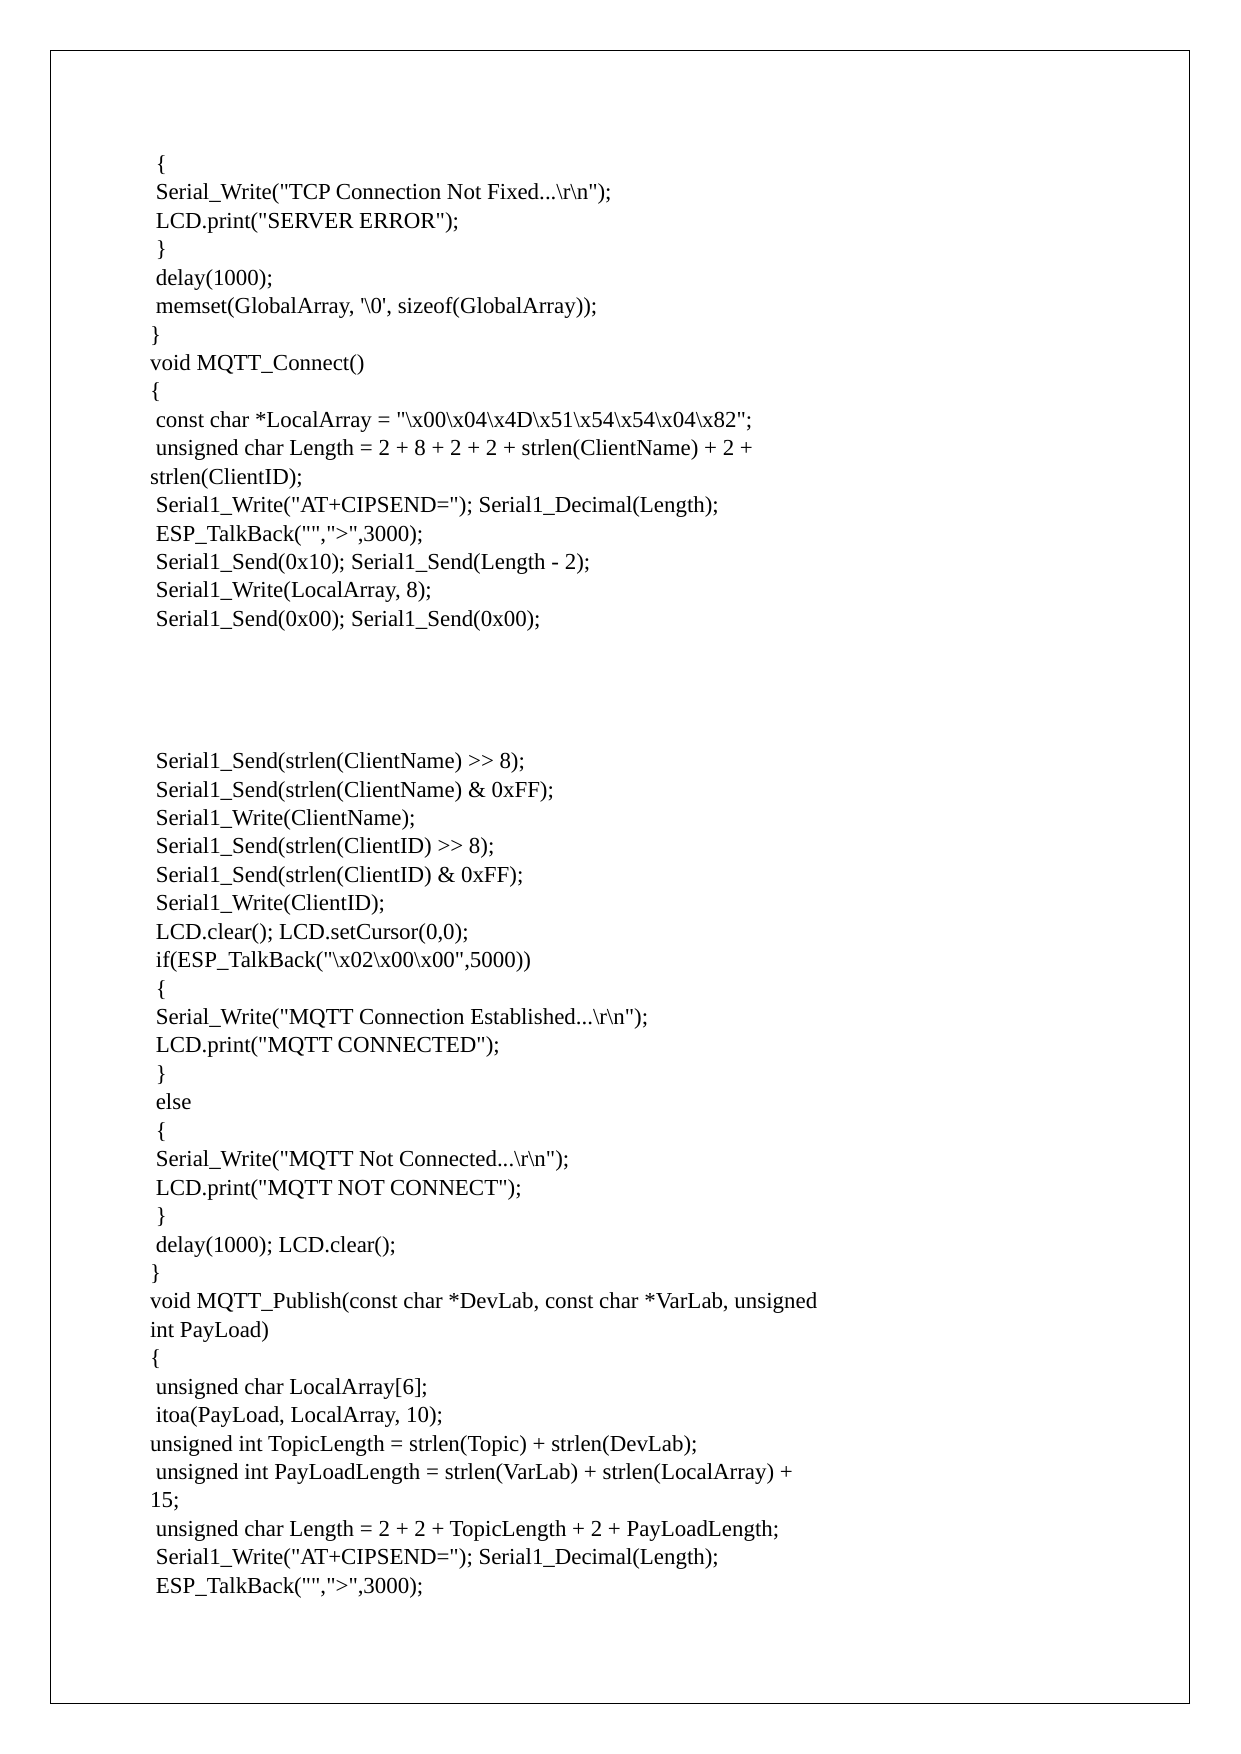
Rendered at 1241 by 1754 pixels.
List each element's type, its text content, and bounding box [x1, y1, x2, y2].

text Serial1_Send(0x00); Serial1_Send(0x00); [150, 605, 1090, 631]
text Serial_Write("MQTT Not Connected...\r\n"); [150, 1145, 1090, 1172]
text Serial1_Write("AT+CIPSEND="); Serial1_Decimal(Length); [150, 1543, 1090, 1570]
text Serial1_Send(strlen(ClientID) & 0xFF); [150, 861, 1090, 887]
text { [150, 1344, 1090, 1371]
text Serial1_Send(strlen(ClientName) >> 8); [150, 747, 1090, 773]
text delay(1000); [150, 264, 1090, 290]
text { [150, 150, 1090, 176]
text unsigned char LocalArray[6]; [150, 1373, 1090, 1399]
text unsigned char Length = 2 + 8 + 2 + 2 + strlen(ClientName) + 2 + [150, 434, 1090, 461]
text else [150, 1088, 1090, 1115]
text LCD.print("MQTT CONNECTED"); [150, 1032, 1090, 1058]
text 15; [150, 1487, 1090, 1513]
text Serial1_Write("AT+CIPSEND="); Serial1_Decimal(Length); [150, 491, 1090, 518]
text Serial1_Write(ClientID); [150, 889, 1090, 916]
text void MQTT_Publish(const char *DevLab, const char *VarLab, unsigned [150, 1287, 1090, 1314]
text int PayLoad) [150, 1316, 1090, 1342]
text } [150, 321, 1090, 347]
text delay(1000); LCD.clear(); [150, 1231, 1090, 1257]
text } [150, 1060, 1090, 1086]
text const char *LocalArray = "\x00\x04\x4D\x51\x54\x54\x04\x82"; [150, 406, 1090, 432]
text LCD.print("SERVER ERROR"); [150, 207, 1090, 233]
text ESP_TalkBack("",">",3000); [150, 1572, 1090, 1598]
text Serial_Write("MQTT Connection Established...\r\n"); [150, 1003, 1090, 1029]
text Serial1_Send(0x10); Serial1_Send(Length - 2); [150, 548, 1090, 574]
text strlen(ClientID); [150, 463, 1090, 489]
text } [150, 235, 1090, 262]
text Serial1_Write(LocalArray, 8); [150, 577, 1090, 603]
text unsigned int PayLoadLength = strlen(VarLab) + strlen(LocalArray) + [150, 1458, 1090, 1484]
text { [150, 1117, 1090, 1143]
text unsigned char Length = 2 + 2 + TopicLength + 2 + PayLoadLength; [150, 1515, 1090, 1541]
text memset(GlobalArray, '\0', sizeof(GlobalArray)); [150, 292, 1090, 318]
text Serial_Write("TCP Connection Not Fixed...\r\n"); [150, 178, 1090, 205]
text Serial1_Send(strlen(ClientID) >> 8); [150, 832, 1090, 859]
text unsigned int TopicLength = strlen(Topic) + strlen(DevLab); [150, 1430, 1090, 1456]
text LCD.clear(); LCD.setCursor(0,0); [150, 918, 1090, 944]
text if(ESP_TalkBack("\x02\x00\x00",5000)) [150, 946, 1090, 973]
text LCD.print("MQTT NOT CONNECT"); [150, 1174, 1090, 1200]
text void MQTT_Connect() [150, 349, 1090, 375]
text } [150, 1202, 1090, 1228]
text Serial1_Write(ClientName); [150, 804, 1090, 830]
text ESP_TalkBack("",">",3000); [150, 520, 1090, 546]
text { [150, 975, 1090, 1001]
text { [150, 377, 1090, 404]
text Serial1_Send(strlen(ClientName) & 0xFF); [150, 776, 1090, 802]
text } [150, 1259, 1090, 1285]
text itoa(PayLoad, LocalArray, 10); [150, 1401, 1090, 1428]
